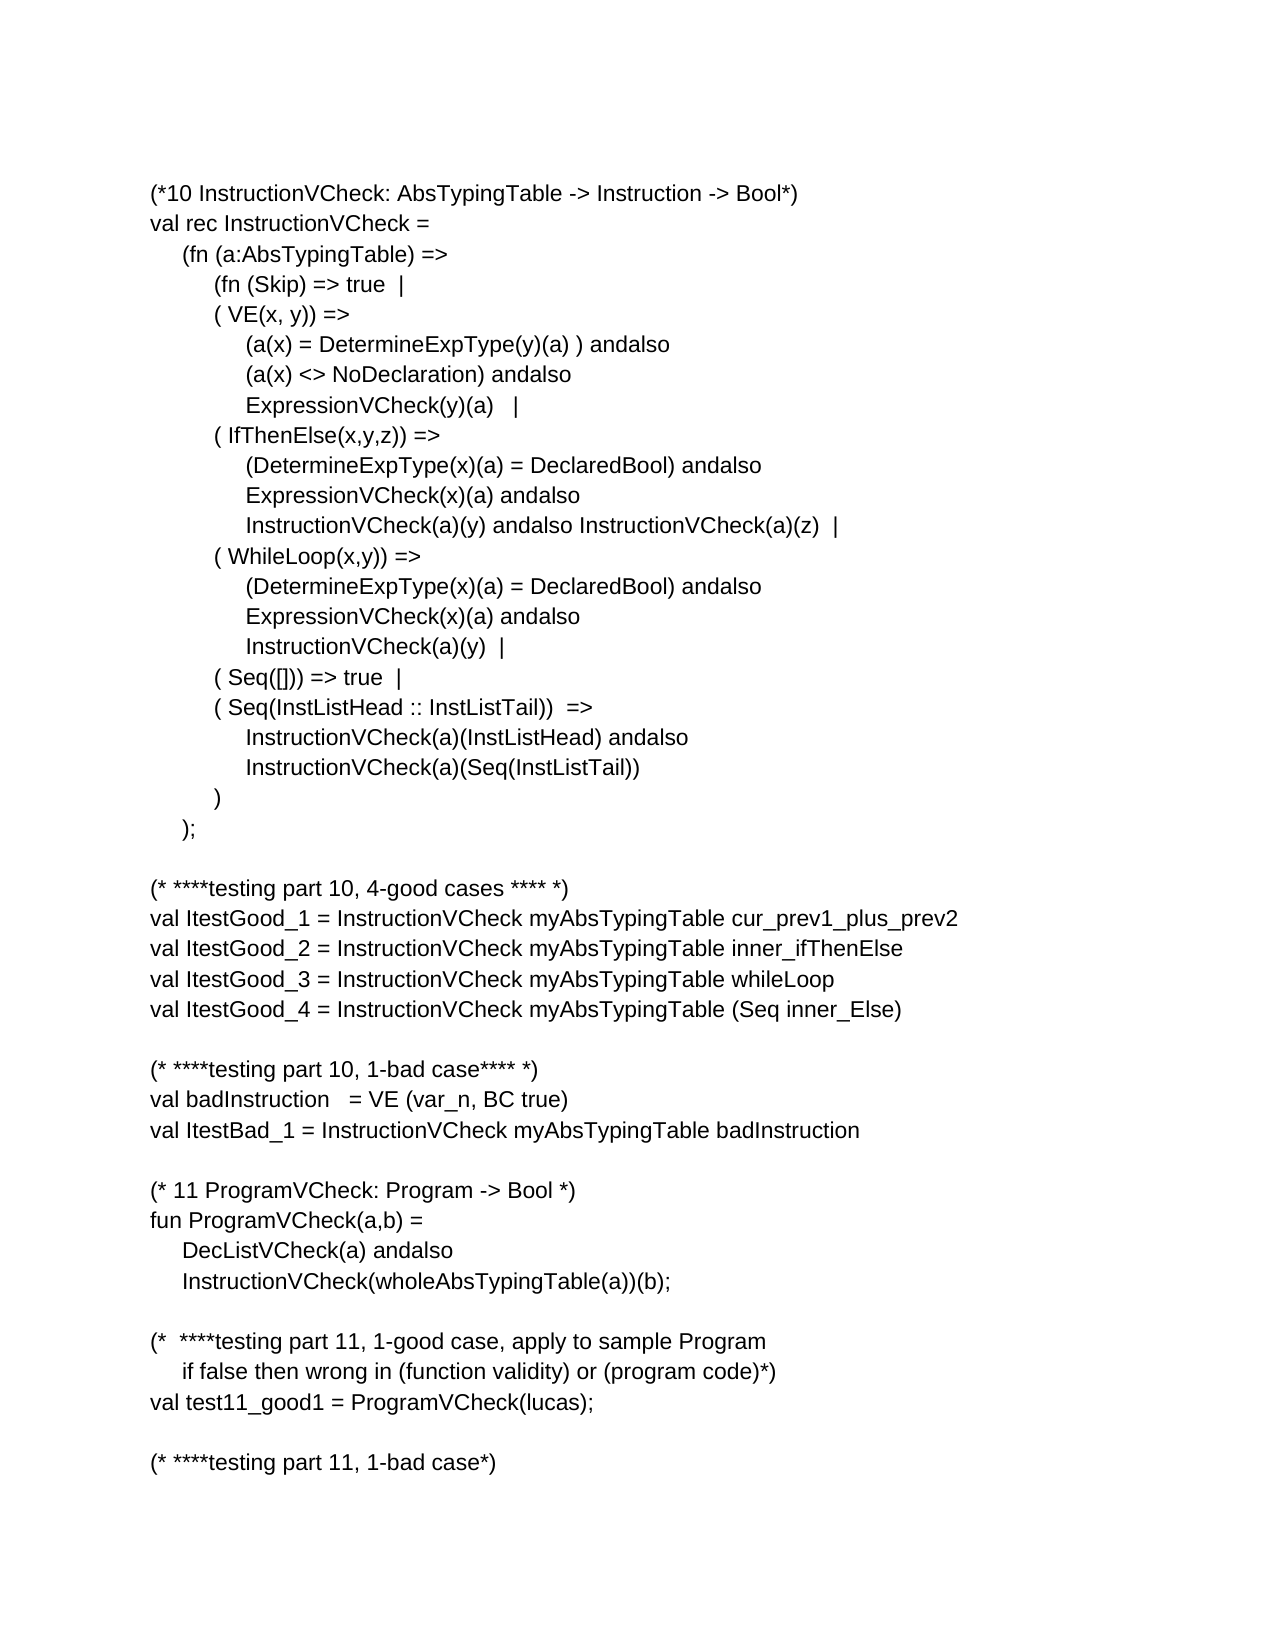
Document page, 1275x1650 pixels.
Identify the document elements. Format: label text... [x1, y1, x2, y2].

text (* ****testing part 10, 1-bad case**** *) [150, 1056, 1125, 1083]
text InstructionVCheck(a)(Seq(InstListTail)) [150, 754, 1125, 781]
text (*10 InstructionVCheck: AbsTypingTable -> Instruction -> Bool*) [150, 180, 1125, 207]
text ( IfThenElse(x,y,z)) => [150, 422, 1125, 448]
text ( Seq(InstListHead :: InstListTail)) => [150, 694, 1125, 720]
text val rec InstructionVCheck = [150, 210, 1125, 237]
text fun ProgramVCheck(a,b) = [150, 1207, 1125, 1234]
text ( WhileLoop(x,y)) => [150, 543, 1125, 569]
text val ItestBad_1 = InstructionVCheck myAbsTypingTable badInstruction [150, 1117, 1125, 1143]
text val test11_good1 = ProgramVCheck(lucas); [150, 1388, 1125, 1415]
text (fn (a:AbsTypingTable) => [150, 241, 1125, 267]
text InstructionVCheck(a)(y) andalso InstructionVCheck(a)(z) | [150, 512, 1125, 539]
text InstructionVCheck(a)(InstListHead) andalso [150, 724, 1125, 750]
text ExpressionVCheck(y)(a) | [150, 392, 1125, 418]
text (DetermineExpType(x)(a) = DeclaredBool) andalso [150, 452, 1125, 478]
text val ItestGood_2 = InstructionVCheck myAbsTypingTable inner_ifThenElse [150, 935, 1125, 962]
text ); [150, 814, 1125, 841]
text (fn (Skip) => true | [150, 271, 1125, 297]
text (* ****testing part 11, 1-good case, apply to sample Program [150, 1328, 1125, 1354]
text (* ****testing part 10, 4-good cases **** *) [150, 875, 1125, 901]
text ExpressionVCheck(x)(a) andalso [150, 482, 1125, 509]
text InstructionVCheck(a)(y) | [150, 633, 1125, 660]
text val ItestGood_3 = InstructionVCheck myAbsTypingTable whileLoop [150, 966, 1125, 992]
text if false then wrong in (function validity) or (program code)*) [150, 1358, 1125, 1385]
text DecListVCheck(a) andalso [150, 1237, 1125, 1264]
text val badInstruction = VE (var_n, BC true) [150, 1086, 1125, 1113]
text val ItestGood_4 = InstructionVCheck myAbsTypingTable (Seq inner_Else) [150, 996, 1125, 1022]
text ( Seq([])) => true | [150, 663, 1125, 690]
text InstructionVCheck(wholeAbsTypingTable(a))(b); [150, 1268, 1125, 1294]
text ExpressionVCheck(x)(a) andalso [150, 603, 1125, 629]
text ) [150, 784, 1125, 811]
text (a(x) = DetermineExpType(y)(a) ) andalso [150, 331, 1125, 358]
text val ItestGood_1 = InstructionVCheck myAbsTypingTable cur_prev1_plus_prev2 [150, 905, 1125, 932]
text ( VE(x, y)) => [150, 301, 1125, 327]
text (* 11 ProgramVCheck: Program -> Bool *) [150, 1177, 1125, 1203]
text (DetermineExpType(x)(a) = DeclaredBool) andalso [150, 573, 1125, 599]
text (a(x) <> NoDeclaration) andalso [150, 361, 1125, 388]
text (* ****testing part 11, 1-bad case*) [150, 1449, 1125, 1475]
